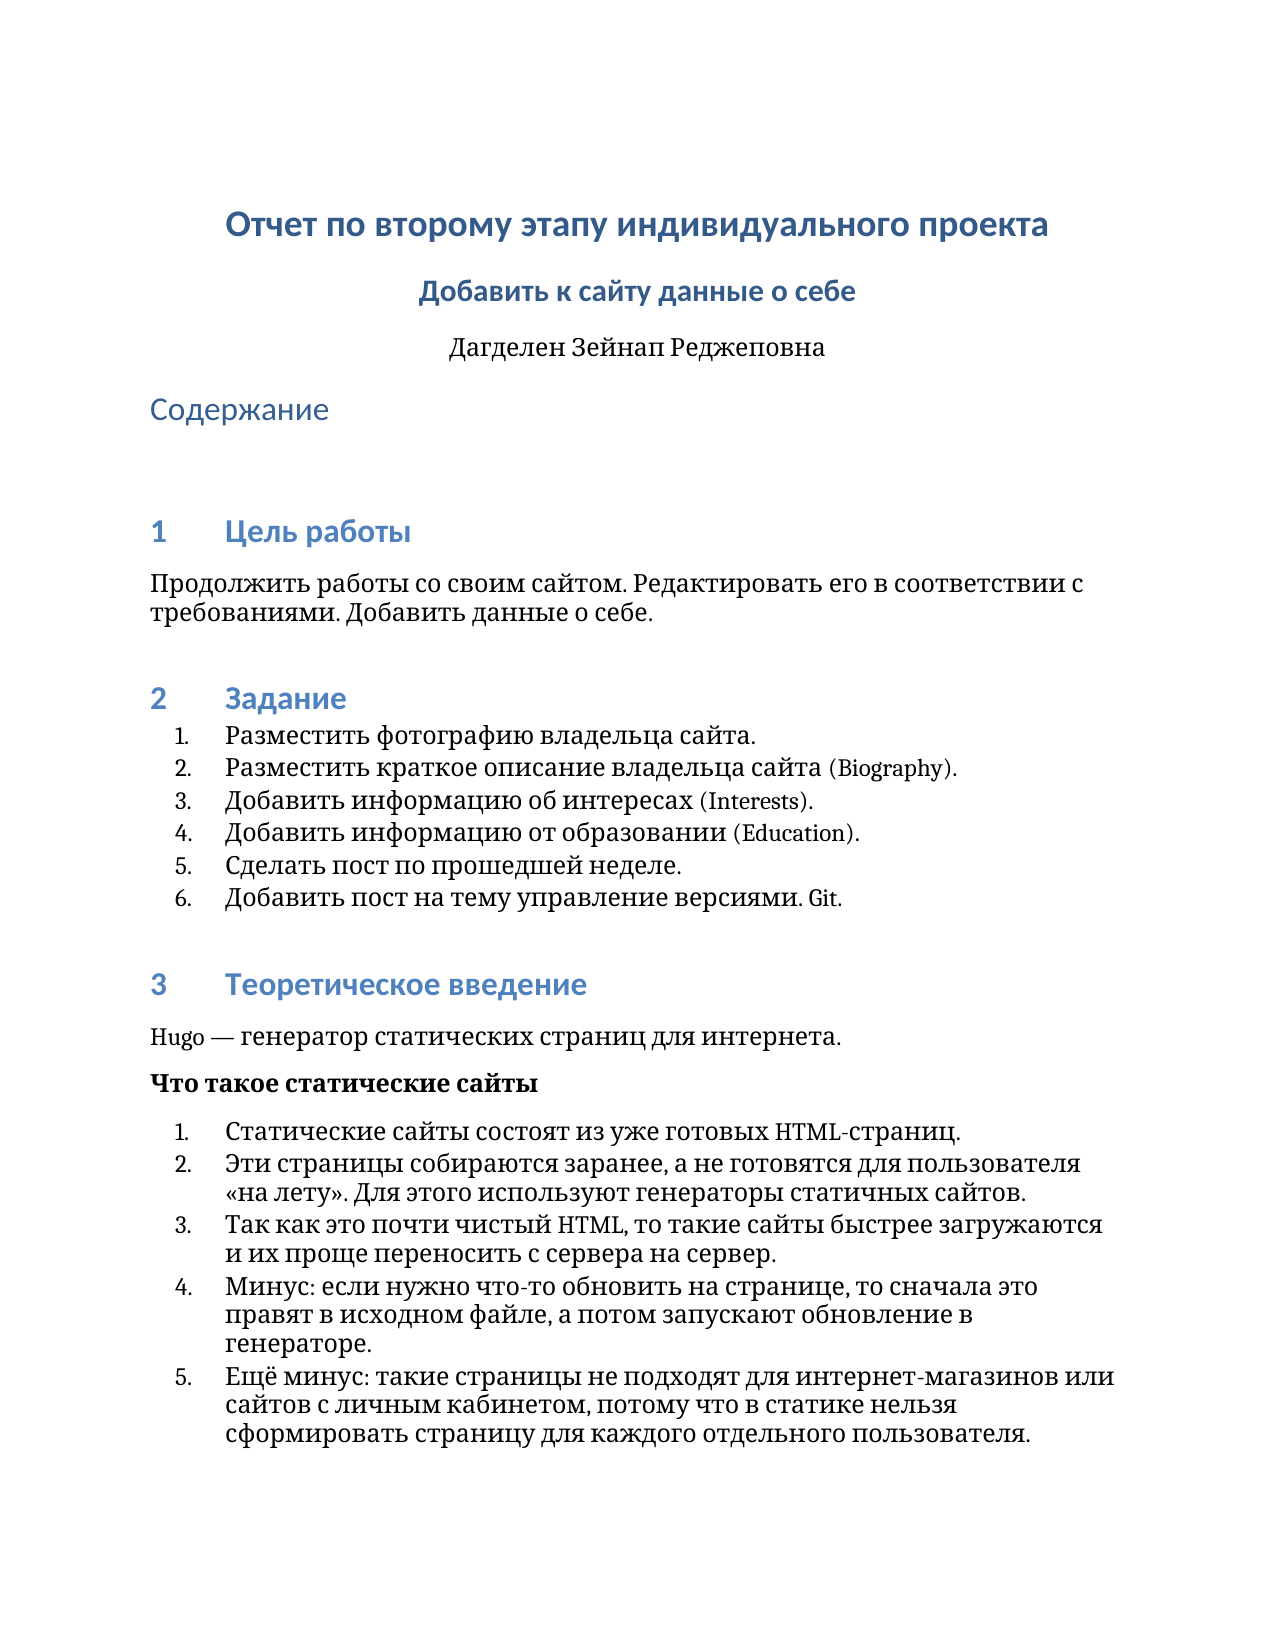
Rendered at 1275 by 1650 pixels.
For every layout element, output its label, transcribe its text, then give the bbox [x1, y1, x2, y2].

list Статические сайты состоят из уже готовых HTML-страниц. [175, 1118, 1125, 1146]
subtitle 2 Задание [150, 677, 1125, 718]
text Что такое статические сайты [150, 1070, 1125, 1099]
text Продолжить работы со своим сайтом. Редактировать его в соответствии с требованиями. Добавить данные о себе. [150, 570, 1125, 627]
subtitle 1 Цель работы [150, 510, 1125, 551]
list Сделать пост по прошедшей неделе. [175, 852, 1125, 881]
subtitle Добавить к сайту данные о себе [150, 271, 1125, 309]
list Добавить пост на тему управление версиями. Git. [175, 884, 1125, 913]
list Разместить фотографию владельца сайта. [175, 722, 1125, 751]
list Так как это почти чистый HTML, то такие сайты быстрее загружаются и их проще переносить с сервера на сервер. [175, 1211, 1125, 1269]
text Hugo — генератор статических страниц для интернета. [150, 1023, 1125, 1051]
list Минус: если нужно что-то обновить на странице, то сначала это правят в исходном файле, а потом запускают обновление в генераторе. [175, 1273, 1125, 1359]
list Добавить информацию от образовании (Education). [175, 819, 1125, 848]
title Отчет по второму этапу индивидуального проекта [150, 200, 1125, 246]
text Дагделен Зейнап Реджеповна [150, 334, 1125, 363]
list Ещё минус: такие страницы не подходят для интернет-магазинов или сайтов с личным кабинетом, потому что в статике нельзя сформировать страницу для каждого отдельного пользователя. [175, 1363, 1125, 1449]
subtitle 3 Теоретическое введение [150, 963, 1125, 1004]
list Эти страницы собираются заранее, а не готовятся для пользователя «на лету». Для этого используют генераторы статичных сайтов. [175, 1150, 1125, 1208]
list Разместить краткое описание владельца сайта (Biography). [175, 754, 1125, 783]
list Добавить информацию об интересах (Interests). [175, 787, 1125, 816]
